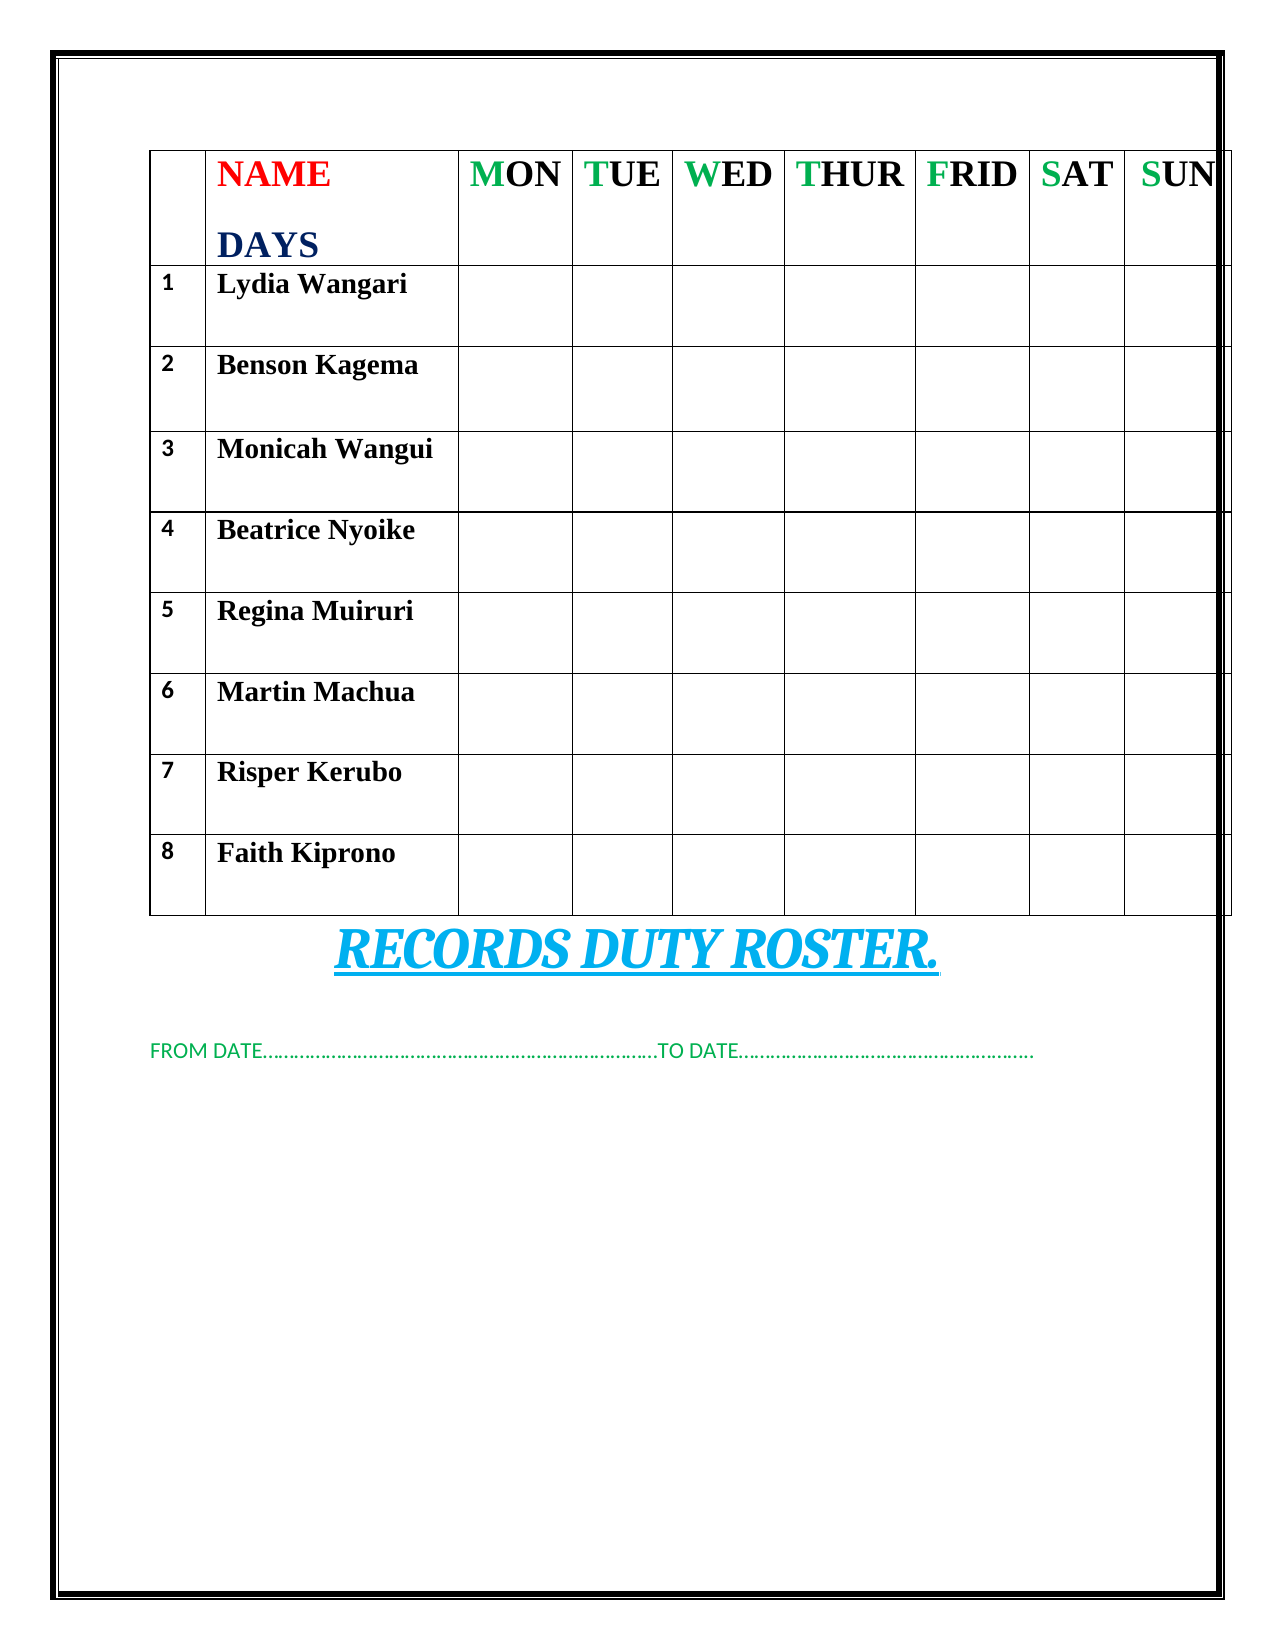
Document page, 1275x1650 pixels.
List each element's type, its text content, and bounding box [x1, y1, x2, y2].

table_cell [1125, 674, 1216, 753]
table_cell Faith Kiprono [206, 835, 458, 915]
table_cell [459, 835, 572, 915]
table_cell [1030, 513, 1124, 592]
table_cell [916, 513, 1029, 592]
table_cell Benson Kagema [206, 347, 458, 431]
table_cell [673, 835, 784, 915]
table_cell 3 [151, 432, 205, 511]
table_cell 4 [151, 513, 205, 592]
table_header FRID [916, 151, 1029, 265]
table_cell [785, 755, 915, 834]
table_cell [1125, 432, 1216, 511]
table_cell [1125, 513, 1216, 592]
table_header THUR [785, 151, 915, 265]
table_cell [1225, 266, 1231, 346]
table_cell [1030, 593, 1124, 673]
table_cell [916, 674, 1029, 753]
table_cell [673, 513, 784, 592]
table_cell Beatrice Nyoike [206, 513, 458, 592]
table_cell [785, 593, 915, 673]
table_cell [1125, 347, 1216, 431]
table_cell [1125, 755, 1216, 834]
table_cell Martin Machua [206, 674, 458, 753]
table_cell [673, 593, 784, 673]
table_cell [1225, 513, 1231, 592]
table_cell [1225, 755, 1231, 834]
table_cell [1225, 347, 1231, 431]
table_cell [573, 347, 672, 431]
table_cell [1030, 266, 1124, 346]
table_cell [673, 266, 784, 346]
table_header MON [459, 151, 572, 265]
table_cell [1030, 835, 1124, 915]
table_cell [916, 755, 1029, 834]
table_cell [1225, 432, 1231, 511]
table_cell 6 [151, 674, 205, 753]
table_cell [673, 755, 784, 834]
table_cell [1030, 347, 1124, 431]
table_cell [1225, 674, 1231, 753]
table_cell [1125, 835, 1216, 915]
table_cell Risper Kerubo [206, 755, 458, 834]
table_cell 5 [151, 593, 205, 673]
table_cell [673, 432, 784, 511]
table_header NAME DAYS [206, 151, 458, 265]
text FROM DATE…………………………………………………………………TO DATE……………………………………………….. [150, 1036, 1125, 1064]
table_cell [1125, 593, 1216, 673]
table_cell [573, 755, 672, 834]
table_cell [573, 513, 672, 592]
table_cell Monicah Wangui [206, 432, 458, 511]
table_cell [459, 347, 572, 431]
table_cell [1125, 266, 1216, 346]
table_cell [673, 674, 784, 753]
table_cell [916, 266, 1029, 346]
table_cell 2 [151, 347, 205, 431]
table_cell [785, 835, 915, 915]
title RECORDS DUTY ROSTER. [150, 916, 1125, 983]
table_cell [573, 432, 672, 511]
table_cell [916, 347, 1029, 431]
table_cell [459, 593, 572, 673]
table_cell 8 [151, 835, 205, 915]
table_header WED [673, 151, 784, 265]
table_cell [1030, 432, 1124, 511]
table_cell [916, 432, 1029, 511]
table_cell [573, 674, 672, 753]
table_cell [785, 347, 915, 431]
table_cell [916, 835, 1029, 915]
table_cell [785, 513, 915, 592]
table_header SUN [1125, 151, 1216, 265]
table_cell [573, 266, 672, 346]
table_cell 1 [151, 266, 205, 346]
table_cell [1030, 674, 1124, 753]
table_cell [573, 593, 672, 673]
table_cell [673, 347, 784, 431]
table_cell [1225, 835, 1231, 915]
table_cell [916, 593, 1029, 673]
table_cell [459, 755, 572, 834]
table_cell [785, 674, 915, 753]
table_cell [1030, 755, 1124, 834]
table_cell 7 [151, 755, 205, 834]
table_cell [573, 835, 672, 915]
table_cell [459, 432, 572, 511]
table_header SAT [1030, 151, 1124, 265]
table_cell [459, 513, 572, 592]
table_cell [785, 266, 915, 346]
table_cell [459, 674, 572, 753]
table_cell Lydia Wangari [206, 266, 458, 346]
table_cell [1225, 593, 1231, 673]
table_header [151, 151, 205, 265]
table_cell Regina Muiruri [206, 593, 458, 673]
table_cell [459, 266, 572, 346]
table_header TUE [573, 151, 672, 265]
table_cell [785, 432, 915, 511]
